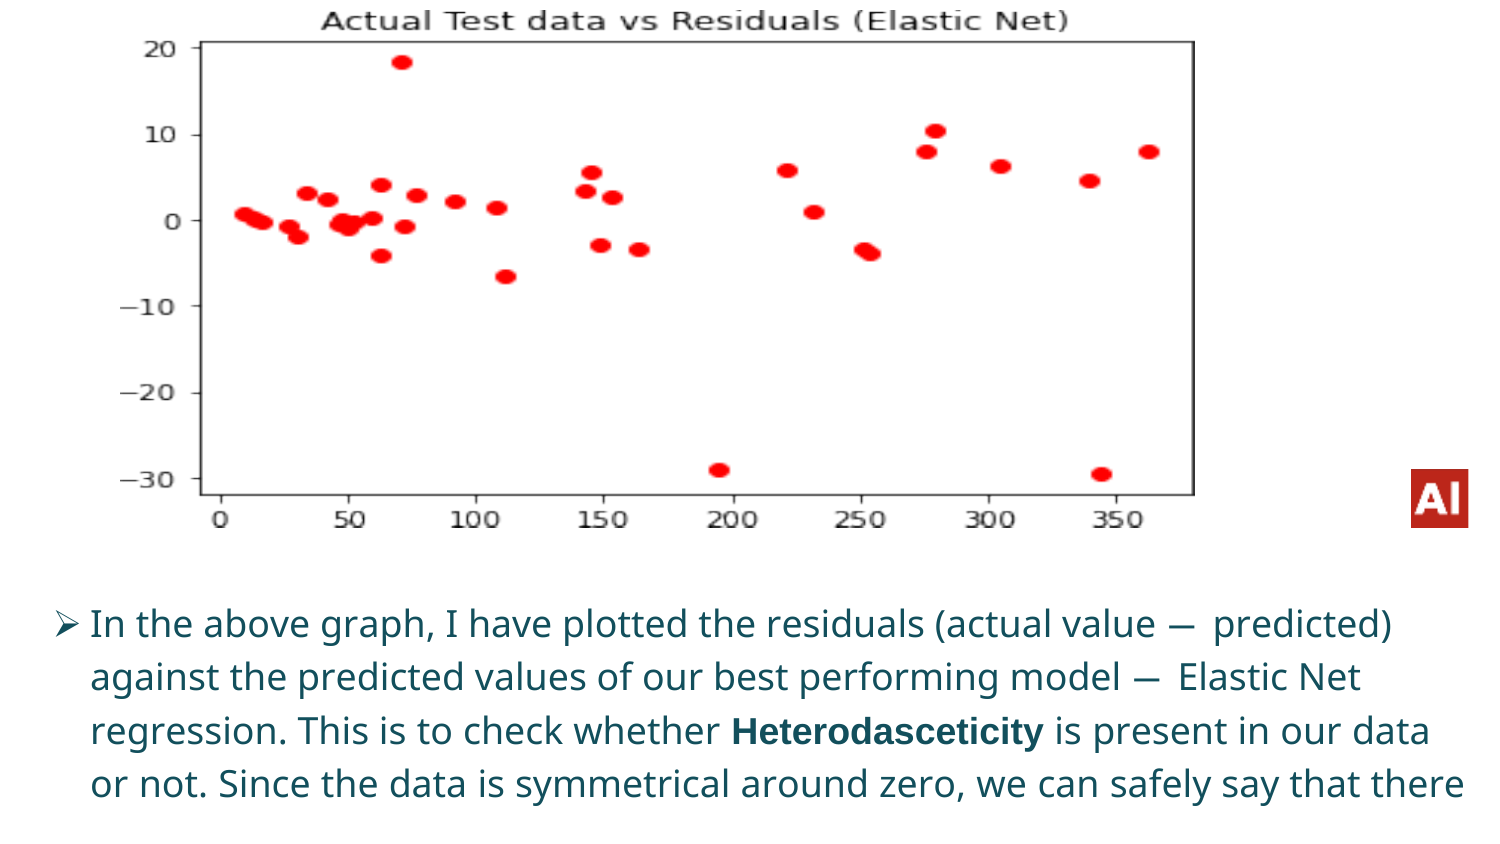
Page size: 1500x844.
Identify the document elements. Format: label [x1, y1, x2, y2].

list [52, 597, 1470, 809]
picture [1411, 469, 1469, 528]
picture [120, 10, 1195, 528]
